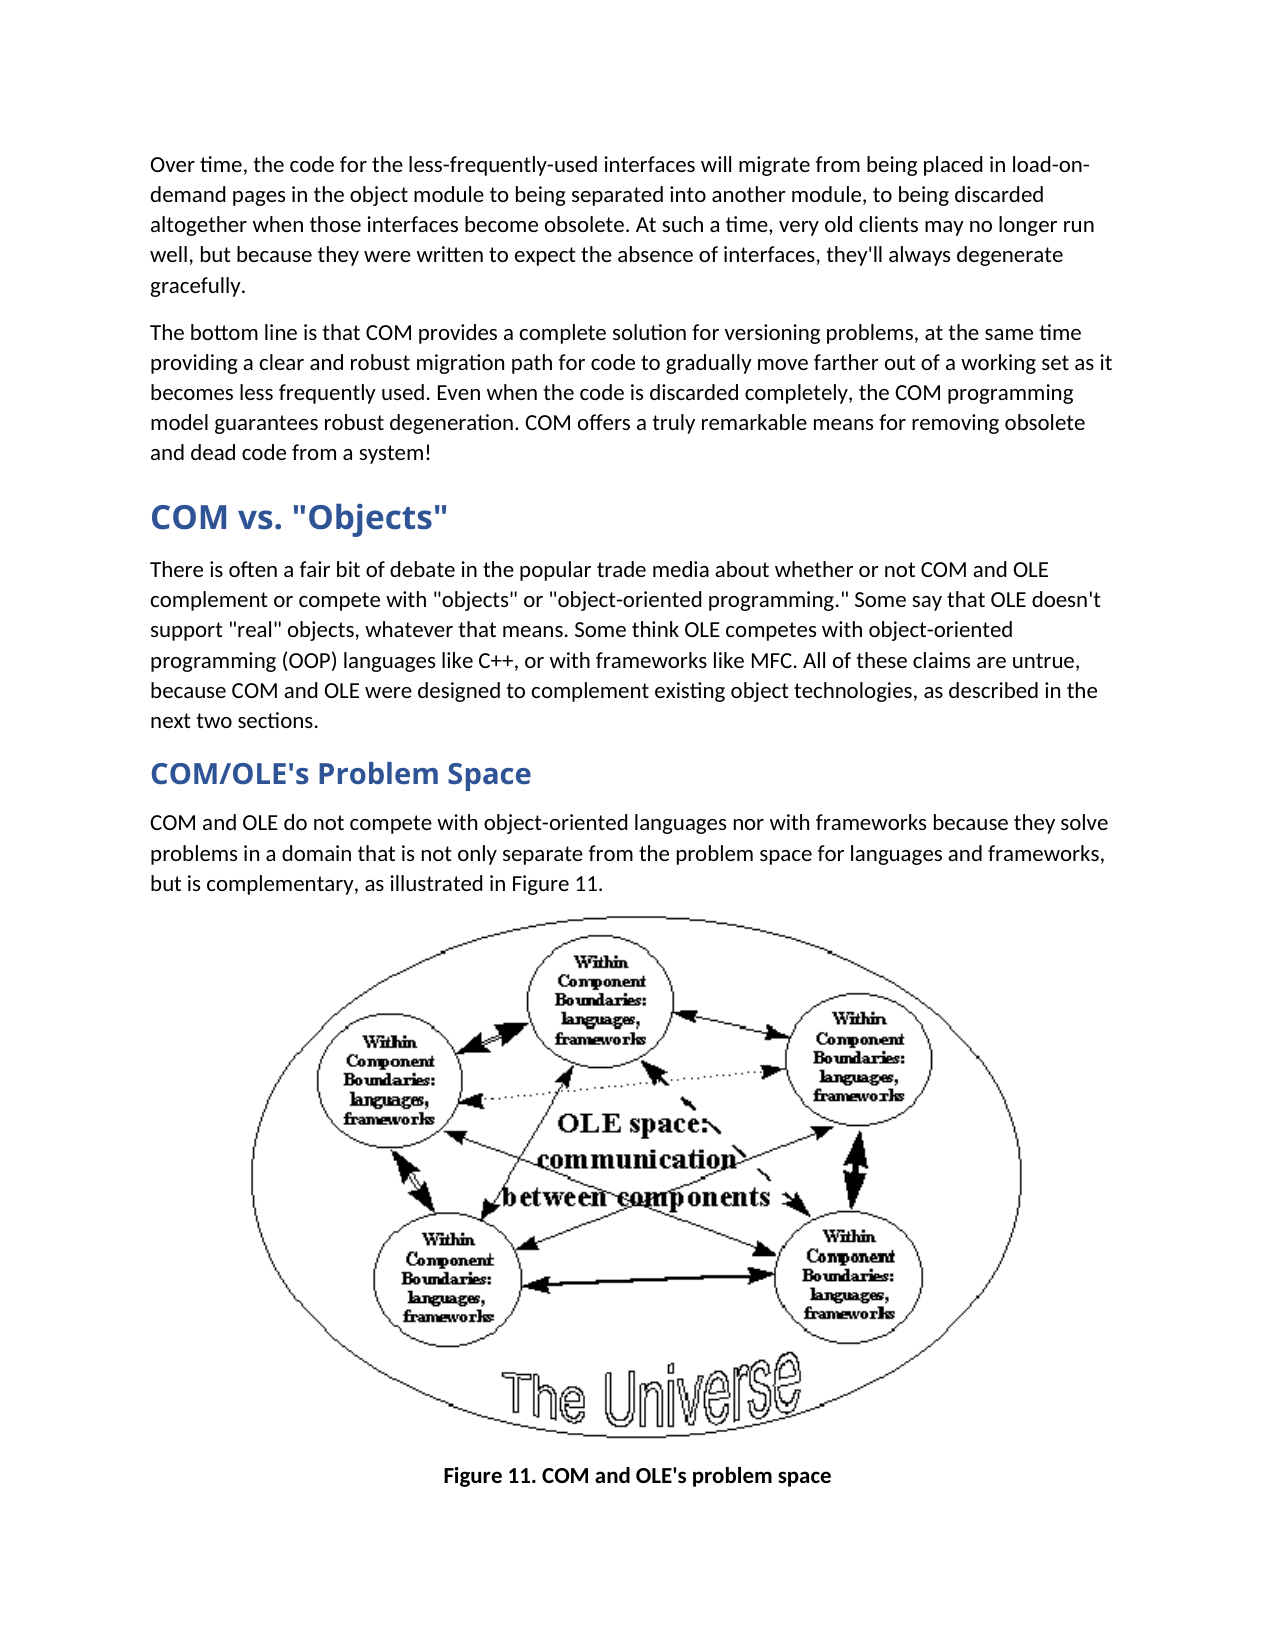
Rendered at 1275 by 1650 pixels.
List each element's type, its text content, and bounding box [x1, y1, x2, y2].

text The bottom line is that COM provides a complete solution for versioning problems, at the same time providing a clear and robust migration path for code to gradually move farther out of a working set as it becomes less frequently used. Even when the code is discarded completely, the COM programming model guarantees robust degeneration. COM offers a truly remarkable means for removing obsolete and dead code from a system! [150, 318, 1125, 467]
subtitle COM vs. "Objects" [150, 494, 1125, 539]
text Over time, the code for the less-frequently-used interfaces will migrate from being placed in load-on-demand pages in the object module to being separated into another module, to being discarded altogether when those interfaces become obsolete. At such a time, very old clients may no longer run well, but because they were written to expect the absence of interfaces, they'll always degenerate gracefully. [150, 150, 1125, 299]
text There is often a fair bit of debate in the popular trade media about whether or not COM and OLE complement or compete with "objects" or "object-oriented programming." Some say that OLE doesn't support "real" objects, whatever that means. Some think OLE competes with object-oriented programming (OOP) languages like C++, or with frameworks like MFC. All of these claims are untrue, because COM and OLE were designed to complement existing object technologies, as described in the next two sections. [150, 555, 1125, 734]
subtitle COM/OLE's Problem Space [150, 753, 1125, 793]
text Figure 11. COM and OLE's problem space [150, 1461, 1125, 1489]
picture [250, 915, 1025, 1443]
text COM and OLE do not compete with object-oriented languages nor with frameworks because they solve problems in a domain that is not only separate from the problem space for languages and frameworks, but is complementary, as illustrated in Figure 11. [150, 808, 1125, 897]
